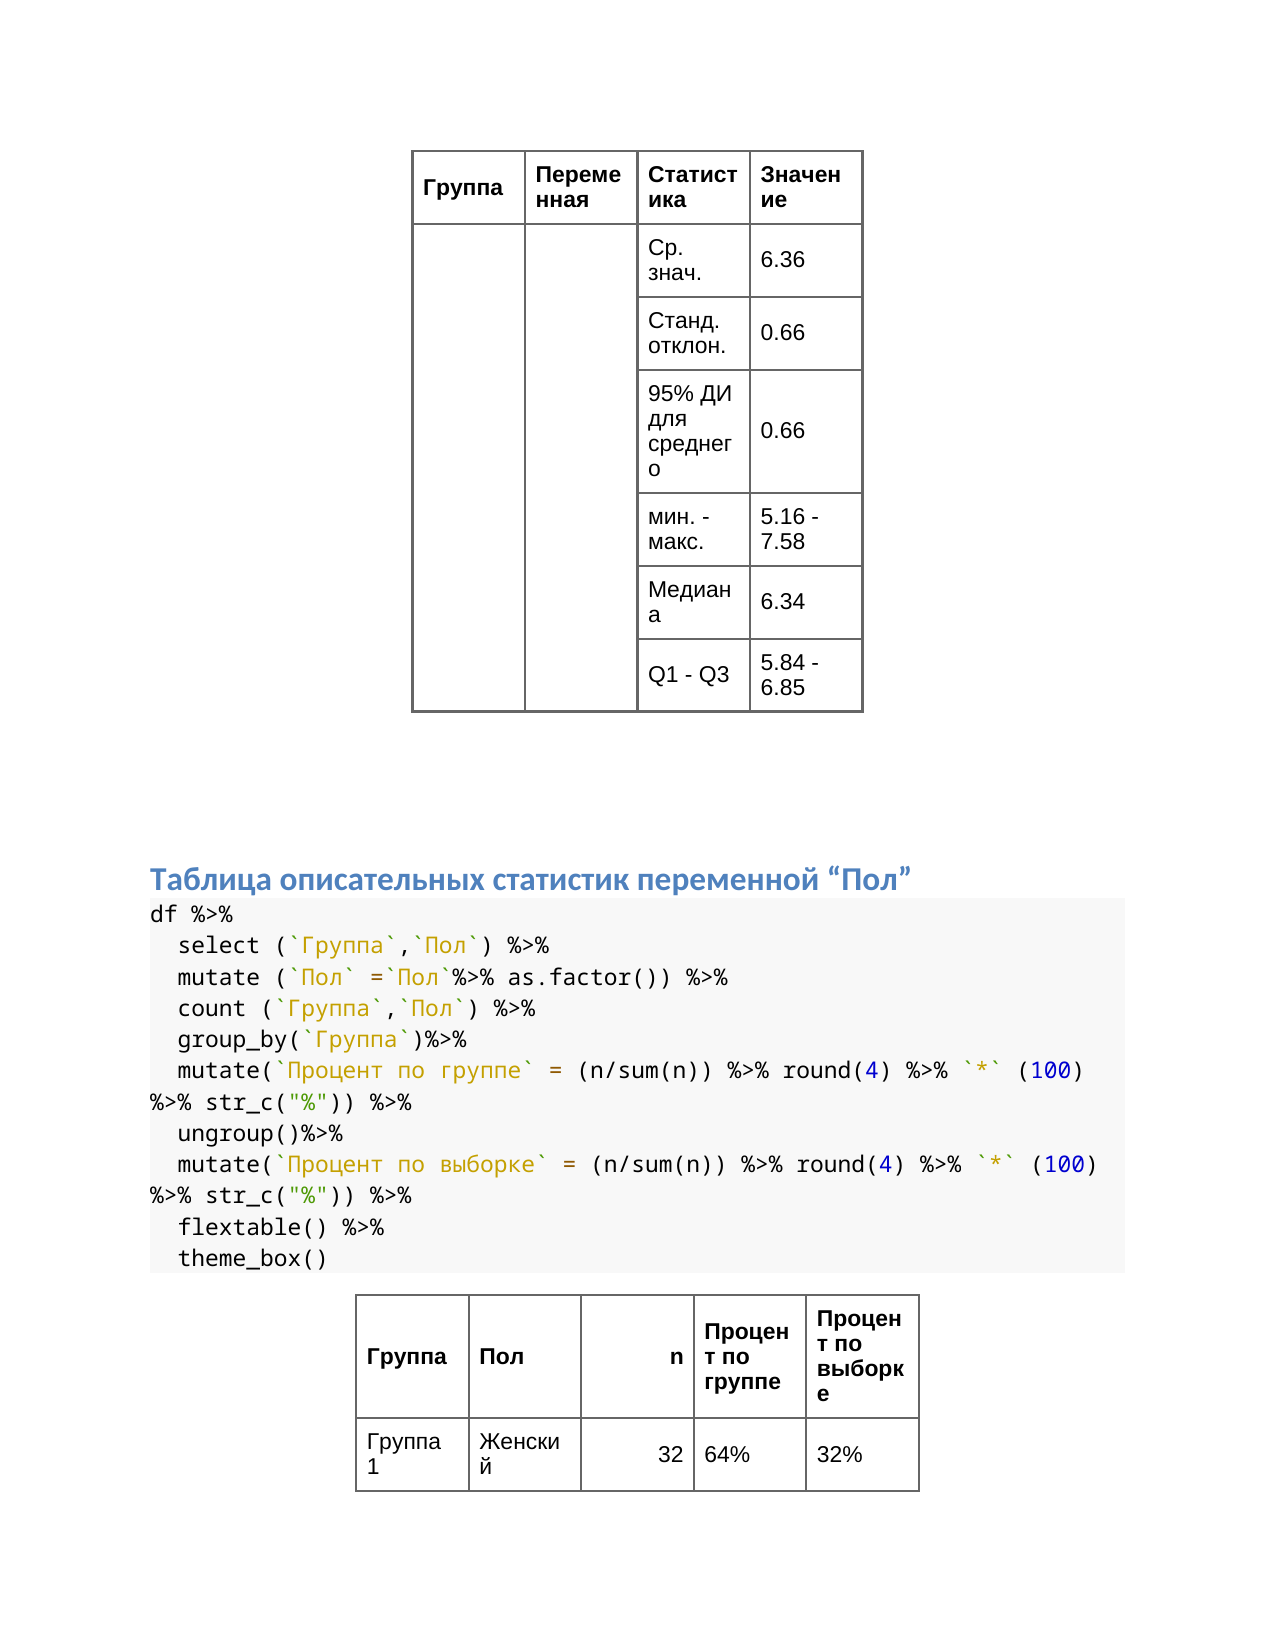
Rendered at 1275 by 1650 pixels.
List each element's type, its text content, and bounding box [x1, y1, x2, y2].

table_cell Медиана [639, 567, 749, 637]
table_header Группа [414, 152, 524, 223]
table_cell Ср. знач. [639, 225, 749, 296]
table_cell 95% ДИ для среднего [639, 371, 749, 492]
table_cell мин. - макс. [639, 494, 749, 564]
table_header Процент по группе [695, 1296, 805, 1417]
table_cell 0.66 [751, 298, 861, 369]
table_cell 0.66 [751, 371, 861, 492]
table_header Переменная [526, 152, 636, 223]
table_header Процент по выборке [807, 1296, 918, 1417]
table_cell Станд. отклон. [639, 298, 749, 369]
table_cell Группа 1 [357, 1419, 468, 1490]
table_cell Женский [470, 1419, 580, 1490]
table_cell 6.36 [751, 225, 861, 296]
table_header Пол [470, 1296, 580, 1417]
table_cell Q1 - Q3 [639, 640, 749, 710]
table_cell 6.34 [751, 567, 861, 637]
table_cell 5.16 - 7.58 [751, 494, 861, 564]
table_header n [582, 1296, 693, 1417]
text df %>% select (`Группа`,`Пол`) %>% mutate (`Пол` =`Пол`%>% as.factor()) %>% count (`Группа`,`Пол`) %>% group_by(`Группа`)%>% mutate(`Процент по группе` = (n/sum(n)) %>% round(4) %>% `*` (100) %>% str_c("%")) %>% ungroup()%>% mutate(`Процент по выборке` = (n/sum(n)) %>% round(4) %>% `*` (100) %>% str_c("%")) %>% flextable() %>% theme_box() [150, 898, 1125, 1273]
subtitle Таблица описательных статистик переменной “Пол” [150, 857, 1125, 898]
table_cell 32% [807, 1419, 918, 1490]
table_cell 5.84 - 6.85 [751, 640, 861, 710]
table_cell 32 [582, 1419, 693, 1490]
table_cell 64% [695, 1419, 805, 1490]
table_header Статистика [639, 152, 749, 223]
table_header Значение [751, 152, 861, 223]
table_header Группа [357, 1296, 468, 1417]
